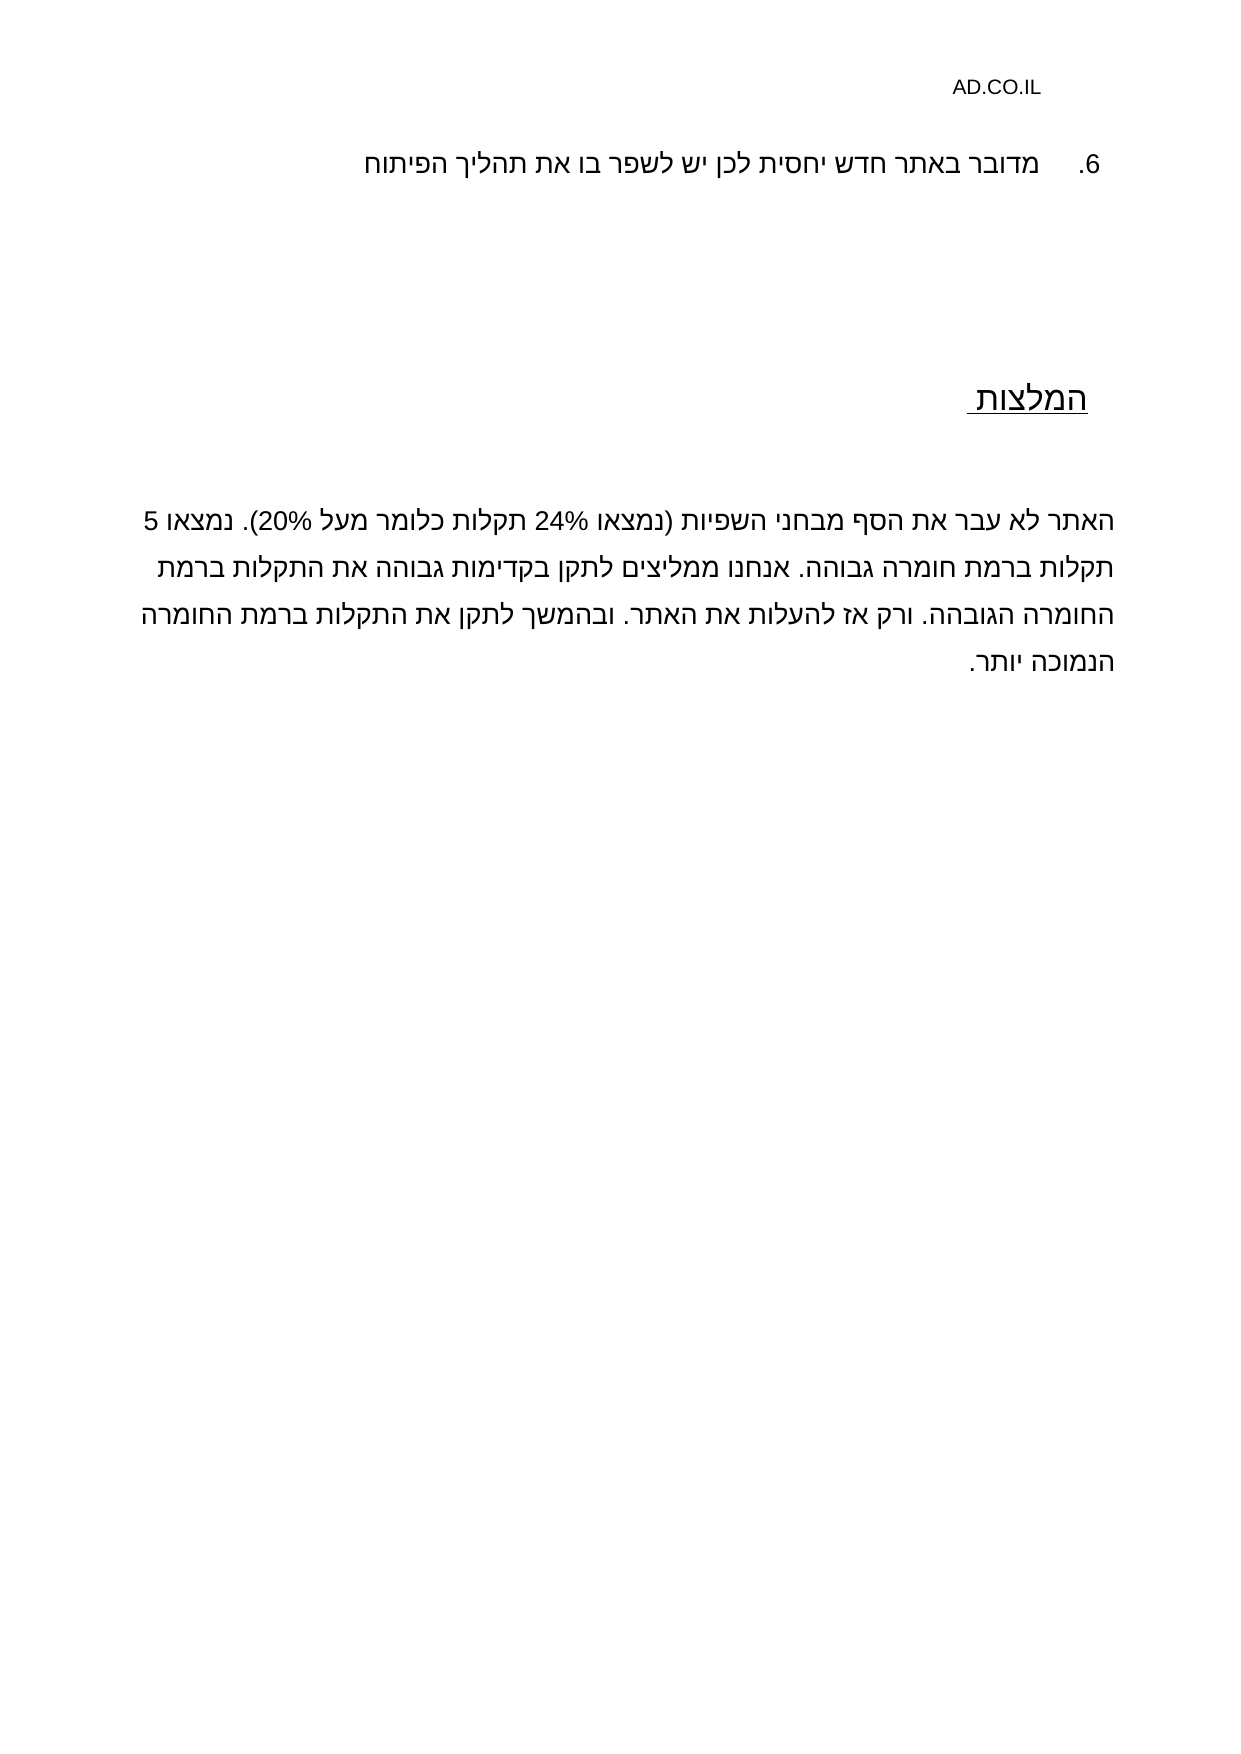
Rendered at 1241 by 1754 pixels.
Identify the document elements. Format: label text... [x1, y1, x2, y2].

list מדובר באתר חדש יחסית לכן יש לשפר בו את תהליך הפיתוח [137, 148, 1078, 179]
text המלצות [137, 379, 1088, 418]
text האתר לא עבר את הסף מבחני השפיות (נמצאו 24% תקלות כלומר מעל 20%). נמצאו 5 תקלות ברמת חומרה גבוהה. אנחנו ממליצים לתקן בקדימות גבוהה את התקלות ברמת החומרה הגובהה. ורק אז להעלות את האתר. ובהמשך לתקן את התקלות ברמת החומרה הנמוכה יותר. [137, 505, 1115, 677]
